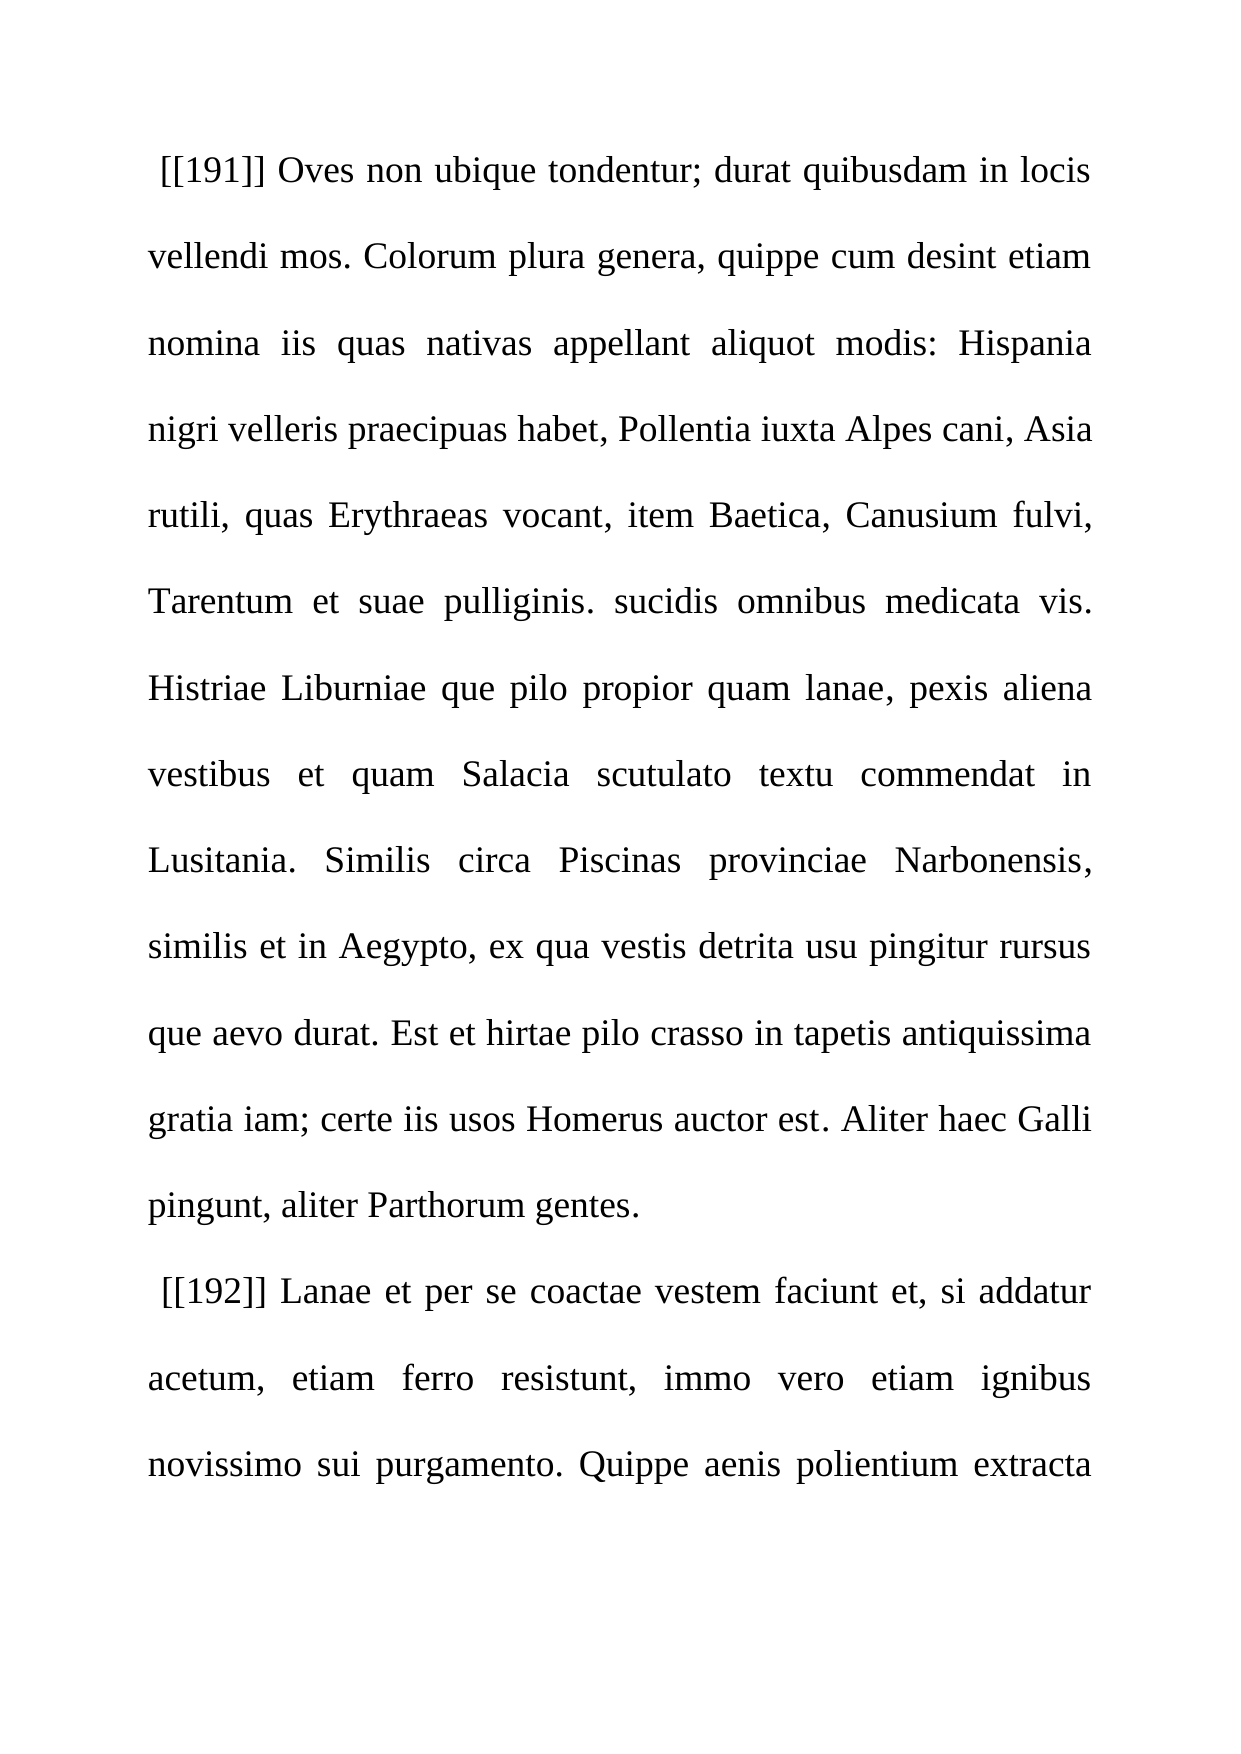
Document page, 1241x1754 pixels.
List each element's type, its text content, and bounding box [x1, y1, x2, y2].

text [148, 1269, 1093, 1484]
text [[191]] Oves non ubique tondentur; durat quibusdam in locis vellendi mos. Colorum plura genera, quippe cum desint etiam nomina iis quas nativas appellant aliquot modis: Hispania nigri velleris praecipuas habet, Pollentia iuxta Alpes cani, Asia rutili, quas Erythraeas vocant, item Baetica, Canusium fulvi, Tarentum et suae pulliginis. sucidis omnibus medicata vis. Histriae Liburniae que pilo propior quam lanae, pexis aliena vestibus et quam Salacia scutulato textu commendat in Lusitania. Similis circa Piscinas provinciae Narbonensis, similis et in Aegypto, ex qua vestis detrita usu pingitur rursus que aevo durat. Est et hirtae pilo crasso in tapetis antiquissima gratia iam; certe iis usos Homerus auctor est. Aliter haec Galli pingunt, aliter Parthorum gentes. [148, 148, 1093, 1226]
